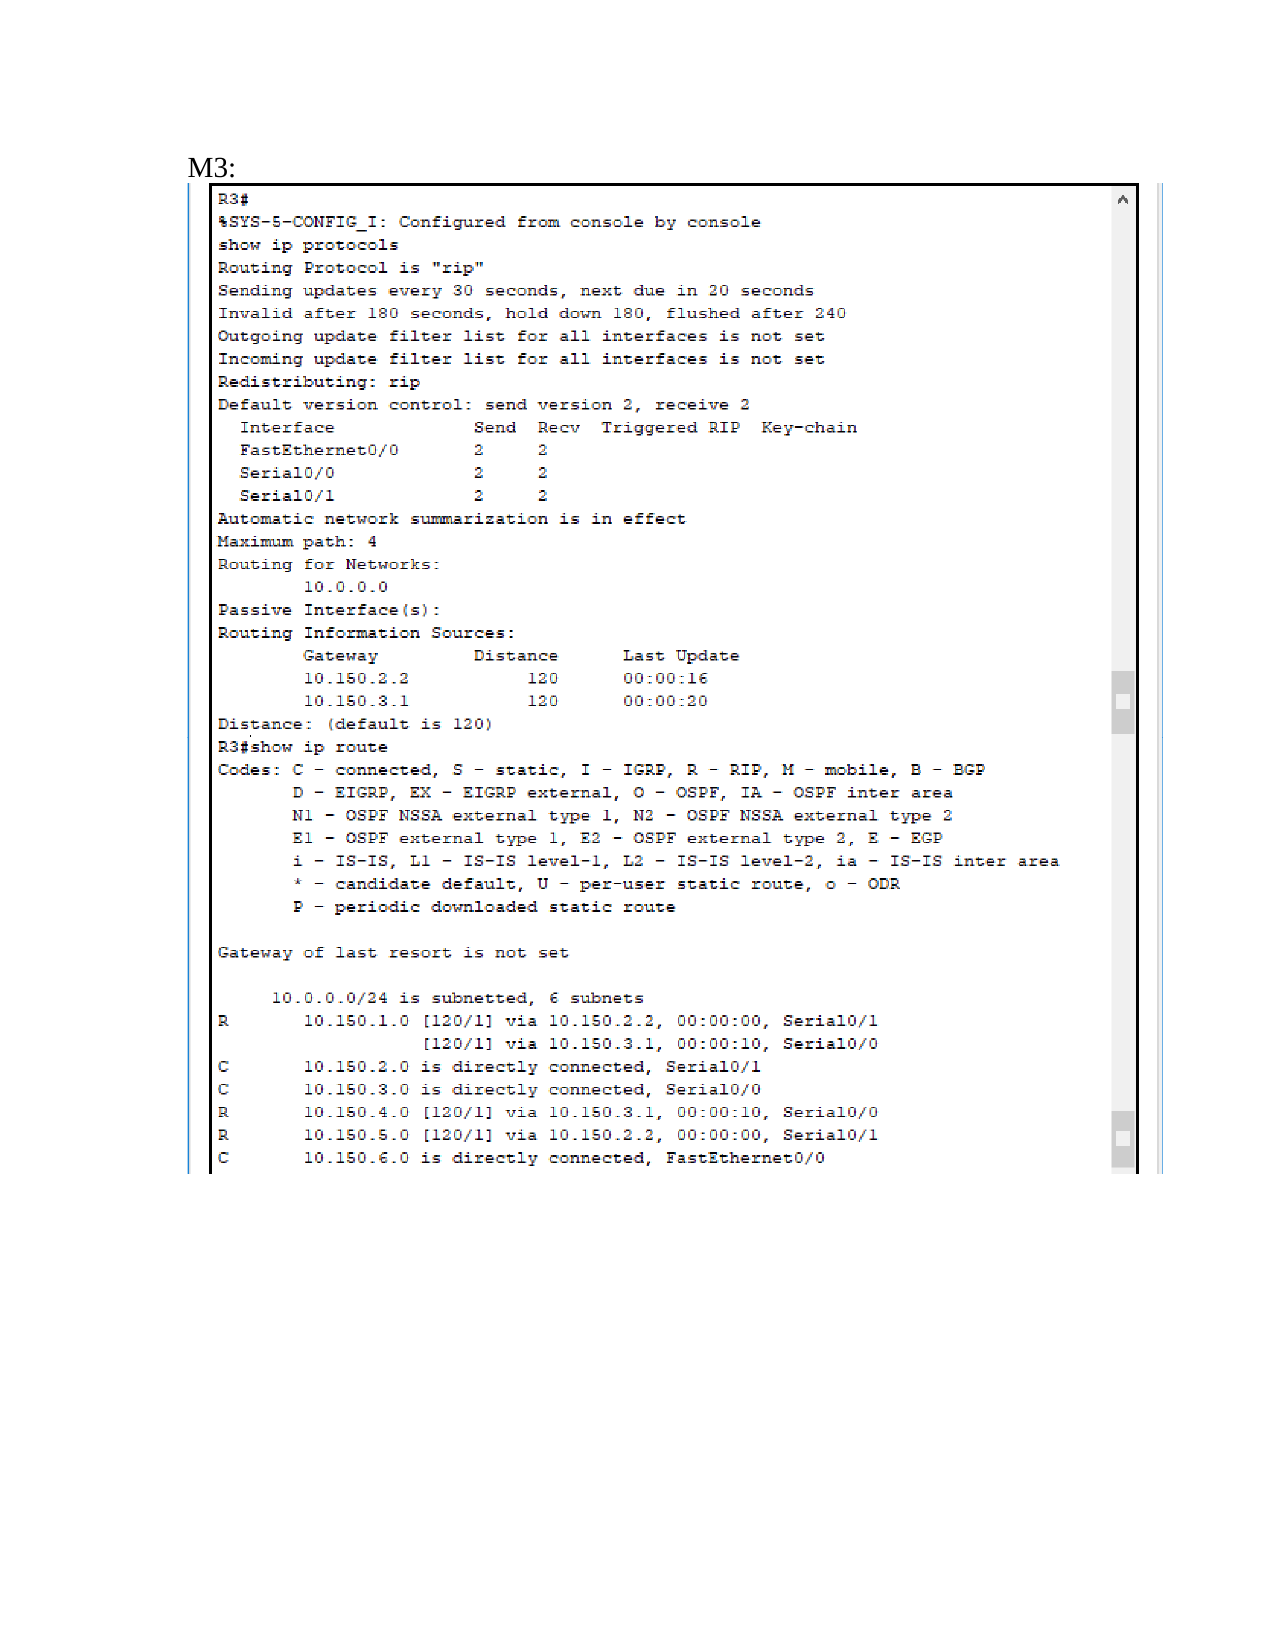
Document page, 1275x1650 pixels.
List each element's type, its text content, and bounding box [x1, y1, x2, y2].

picture [187, 183, 1163, 1174]
list M3: [150, 150, 1125, 183]
